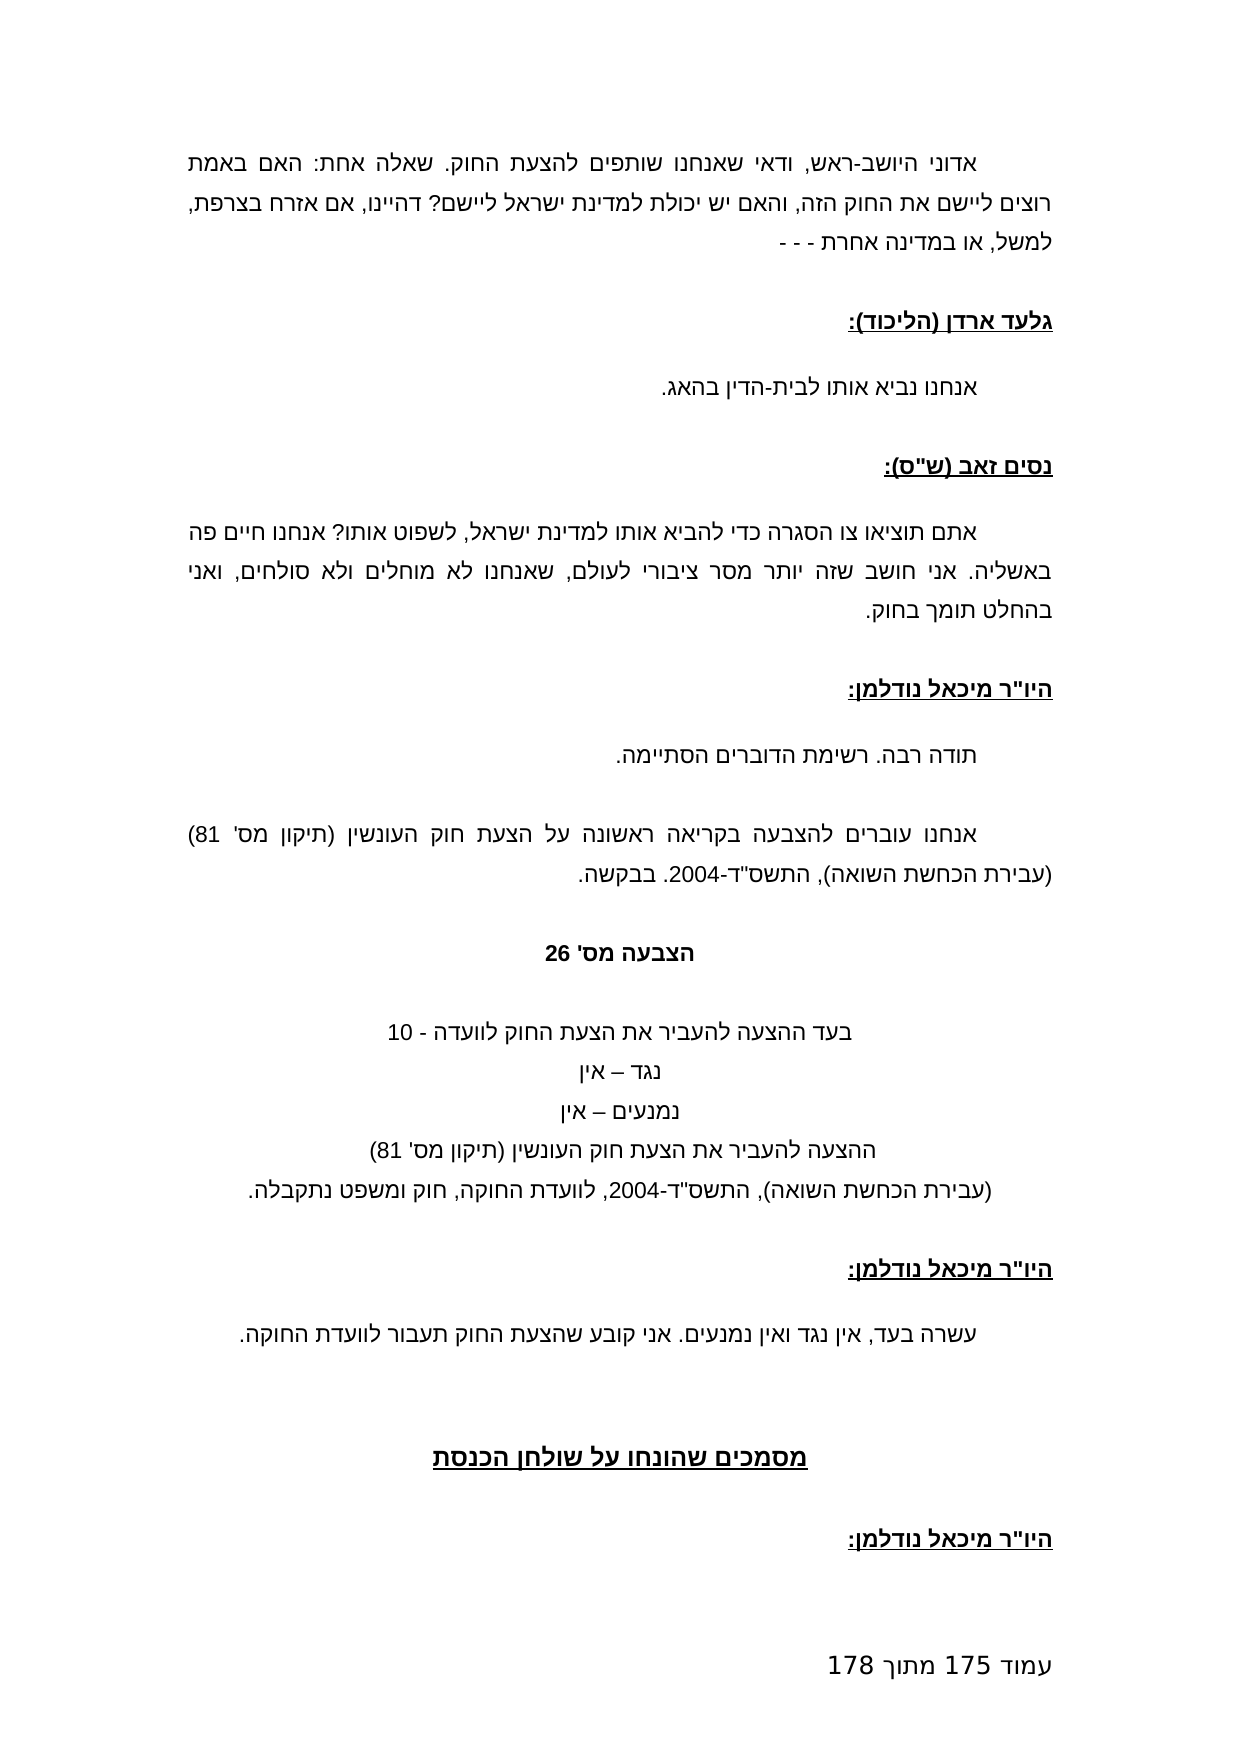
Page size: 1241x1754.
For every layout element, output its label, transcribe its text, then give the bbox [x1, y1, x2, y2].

text בעד ההצעה להעביר את הצעת החוק לוועדה - 10 [187, 1019, 1053, 1045]
text ההצעה להעביר את הצעת חוק העונשין (תיקון מס' 81) [187, 1137, 1053, 1163]
text אנחנו נביא אותו לבית-הדין בהאג. [187, 374, 1053, 400]
text היו"ר מיכאל נודלמן: [187, 1256, 1053, 1282]
text נגד – אין [187, 1058, 1053, 1084]
text (עבירת הכחשת השואה), התשס"ד-2004, לוועדת החוקה, חוק ומשפט נתקבלה. [187, 1177, 1053, 1203]
text גלעד ארדן (הליכוד): [187, 308, 1053, 334]
text הצבעה מס' 26 [187, 940, 1053, 966]
text תודה רבה. רשימת הדוברים הסתיימה. [187, 742, 1053, 769]
text מסמכים שהונחו על שולחן הכנסת [187, 1443, 1053, 1472]
text היו"ר מיכאל נודלמן: [187, 676, 1053, 703]
text נסים זאב (ש"ס): [187, 453, 1053, 479]
text אדוני היושב-ראש, ודאי שאנחנו שותפים להצעת החוק. שאלה אחת: האם באמת רוצים ליישם את החוק הזה, והאם יש יכולת למדינת ישראל ליישם? דהיינו, אם אזרח בצרפת, למשל, או במדינה אחרת - - - [187, 150, 1053, 255]
text עשרה בעד, אין נגד ואין נמנעים. אני קובע שהצעת החוק תעבור לוועדת החוקה. [187, 1321, 1053, 1348]
text אתם תוציאו צו הסגרה כדי להביא אותו למדינת ישראל, לשפוט אותו? אנחנו חיים פה באשליה. אני חושב שזה יותר מסר ציבורי לעולם, שאנחנו לא מוחלים ולא סולחים, ואני בהחלט תומך בחוק. [187, 518, 1053, 624]
text נמנעים – אין [187, 1098, 1053, 1124]
text היו"ר מיכאל נודלמן: [187, 1526, 1053, 1552]
text אנחנו עוברים להצבעה בקריאה ראשונה על הצעת חוק העונשין (תיקון מס' 81) (עבירת הכחשת השואה), התשס"ד-2004. בבקשה. [187, 821, 1053, 887]
